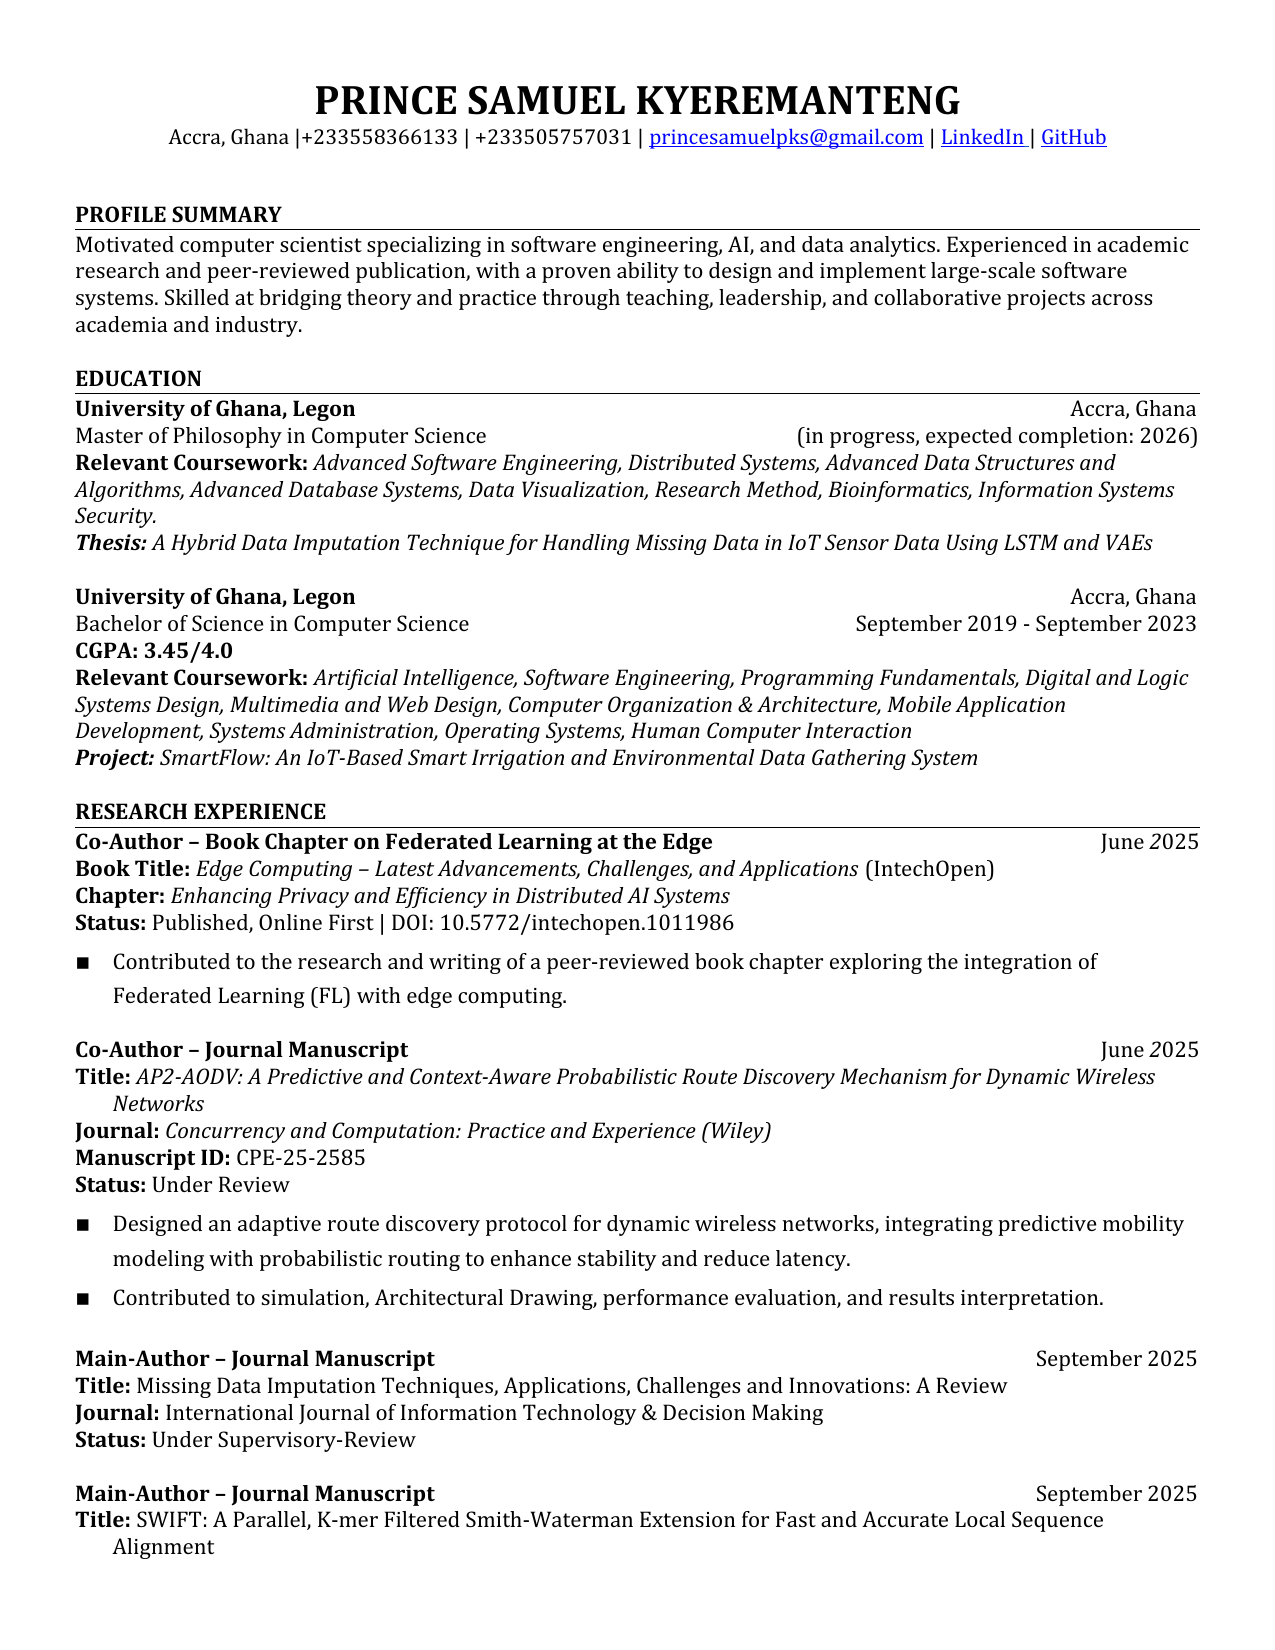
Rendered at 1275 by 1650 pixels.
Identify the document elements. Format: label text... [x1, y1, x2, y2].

text Title: Missing Data Imputation Techniques, Applications, Challenges and Innovations: A Review [75, 1372, 1200, 1399]
text Motivated computer scientist specializing in software engineering, AI, and data analytics. Experienced in academic research and peer-reviewed publication, with a proven ability to design and implement large-scale software systems. Skilled at bridging theory and practice through teaching, leadership, and collaborative projects across academia and industry. [75, 230, 1200, 338]
text EDUCATION [75, 364, 1200, 393]
text Relevant Coursework: Advanced Software Engineering, Distributed Systems, Advanced Data Structures and Algorithms, Advanced Database Systems, Data Visualization, Research Method, Bioinformatics, Information Systems Security. [75, 448, 1200, 529]
list Contributed to the research and writing of a peer-reviewed book chapter exploring the integration of Federated Learning (FL) with edge computing. [75, 935, 1200, 1009]
text Journal: Concurrency and Computation: Practice and Experience (Wiley) [75, 1117, 1200, 1143]
text RESEARCH EXPERIENCE [75, 798, 1200, 827]
text PRINCE SAMUEL KYEREMANTENG [75, 75, 1200, 124]
text Accra, Ghana |+233558366133 | +233505757031 | princesamuelpks@gmail.com | LinkedIn | GitHub [75, 124, 1200, 149]
text Status: Under Supervisory-Review [75, 1426, 1200, 1452]
text Co-Author – Journal Manuscript June 2025 [75, 1036, 1200, 1063]
text University of Ghana, Legon Accra, Ghana Bachelor of Science in Computer Science September 2019 - September 2023 [75, 583, 1200, 636]
list Designed an adaptive route discovery protocol for dynamic wireless networks, integrating predictive mobility modeling with probabilistic routing to enhance stability and reduce latency. [75, 1197, 1200, 1271]
text Main-Author – Journal Manuscript September 2025 [75, 1345, 1200, 1372]
text Title: SWIFT: A Parallel, K-mer Filtered Smith-Waterman Extension for Fast and Accurate Local Sequence Alignment [75, 1506, 1200, 1560]
text Main-Author – Journal Manuscript September 2025 [75, 1479, 1200, 1506]
text Manuscript ID: CPE-25-2585 [75, 1143, 1200, 1170]
text Book Title: Edge Computing – Latest Advancements, Challenges, and Applications (IntechOpen) [75, 854, 1200, 881]
text Relevant Coursework: Artificial Intelligence, Software Engineering, Programming Fundamentals, Digital and Logic Systems Design, Multimedia and Web Design, Computer Organization & Architecture, Mobile Application Development, Systems Administration, Operating Systems, Human Computer Interaction [75, 663, 1200, 744]
text University of Ghana, Legon Accra, Ghana Master of Philosophy in Computer Science (in progress, expected completion: 2026) [75, 394, 1200, 448]
text Thesis: A Hybrid Data Imputation Technique for Handling Missing Data in IoT Sensor Data Using LSTM and VAEs [75, 529, 1200, 556]
text CGPA: 3.45/4.0 [75, 636, 1200, 663]
text Project: SmartFlow: An IoT-Based Smart Irrigation and Environmental Data Gathering System [75, 744, 1200, 771]
text Status: Under Review [75, 1170, 1200, 1197]
text PROFILE SUMMARY [75, 200, 1200, 229]
text Status: Published, Online First | DOI: 10.5772/intechopen.1011986 [75, 908, 1200, 935]
text Chapter: Enhancing Privacy and Efficiency in Distributed AI Systems [75, 881, 1200, 908]
text Journal: International Journal of Information Technology & Decision Making [75, 1399, 1200, 1426]
text Co-Author – Book Chapter on Federated Learning at the Edge June 2025 [75, 828, 1200, 854]
list Contributed to simulation, Architectural Drawing, performance evaluation, and results interpretation. [75, 1271, 1200, 1318]
text Title: AP2-AODV: A Predictive and Context-Aware Probabilistic Route Discovery Mechanism for Dynamic Wireless Networks [75, 1063, 1200, 1117]
